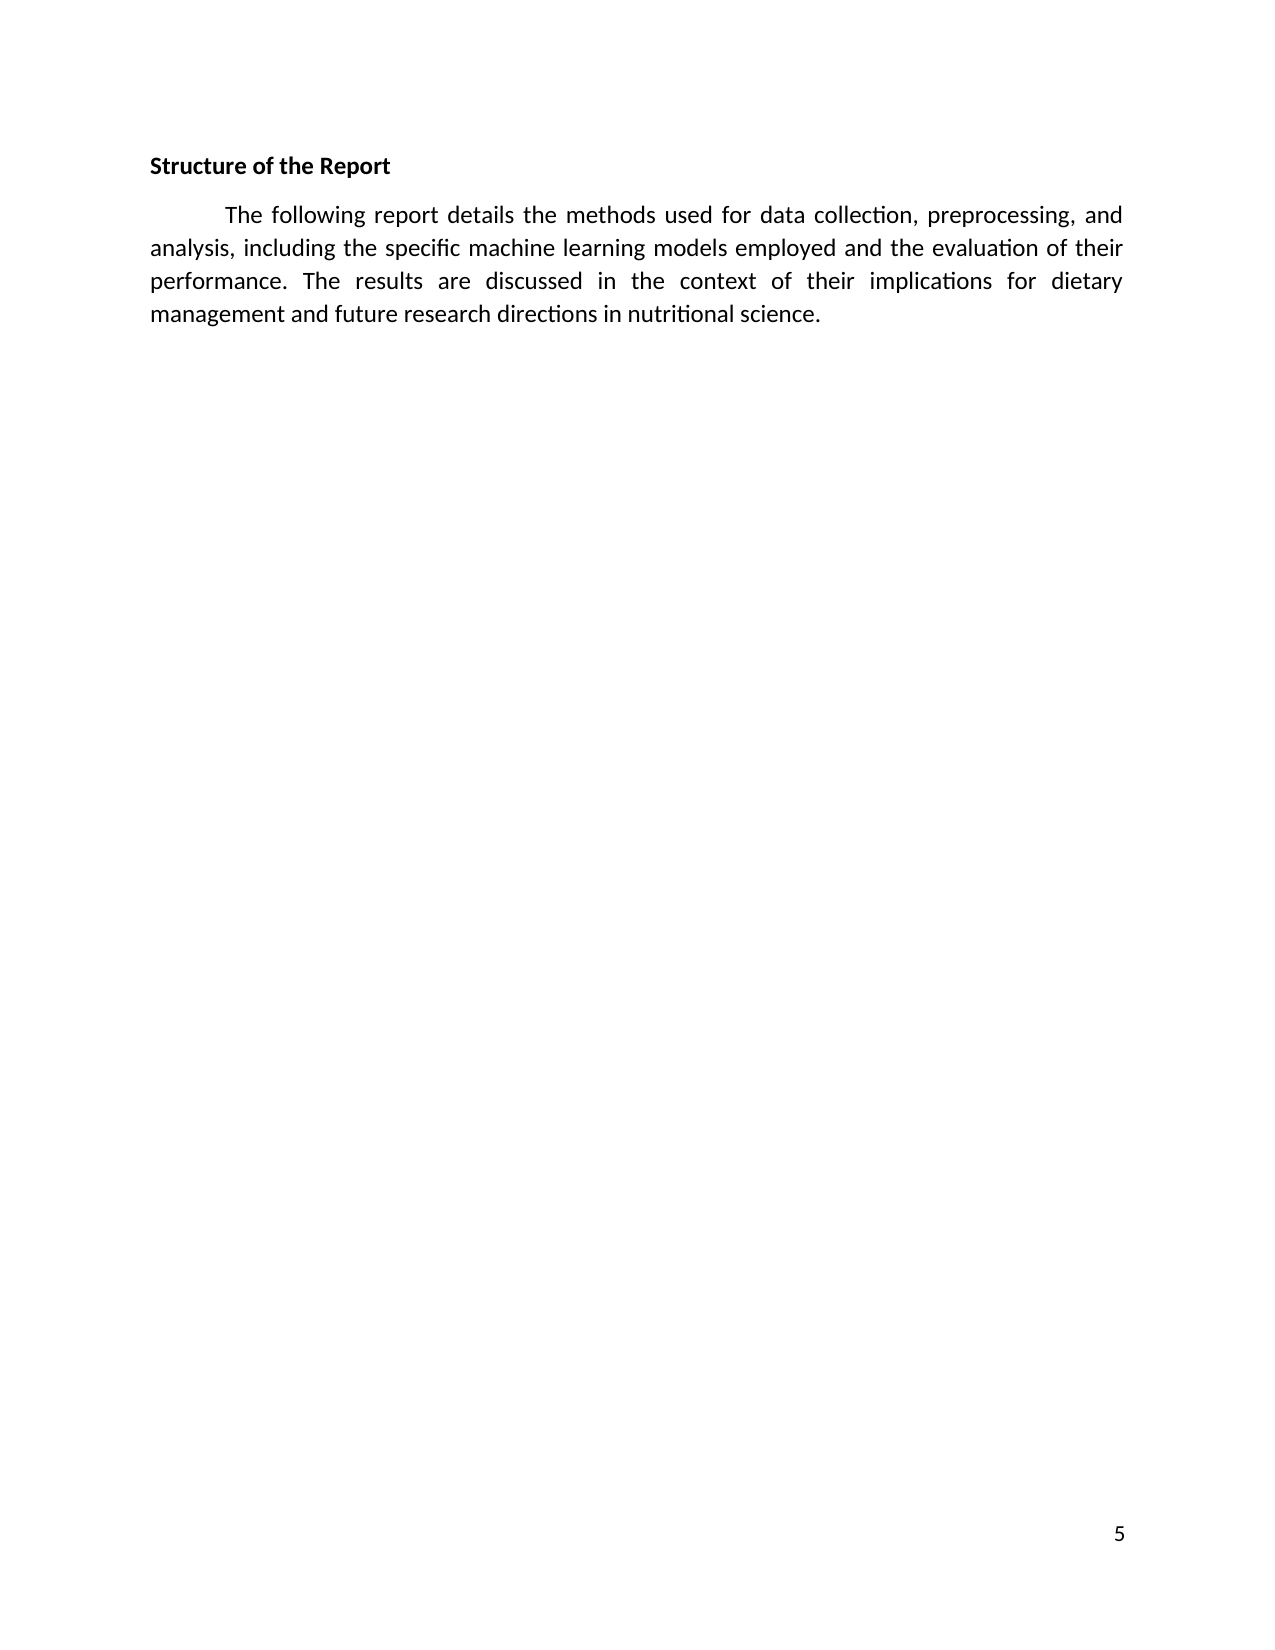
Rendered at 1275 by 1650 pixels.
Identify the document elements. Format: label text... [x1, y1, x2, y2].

text Structure of the Report [150, 150, 1125, 181]
text The following report details the methods used for data collection, preprocessing, and analysis, including the specific machine learning models employed and the evaluation of their performance. The results are discussed in the context of their implications for dietary management and future research directions in nutritional science. [150, 199, 1125, 329]
